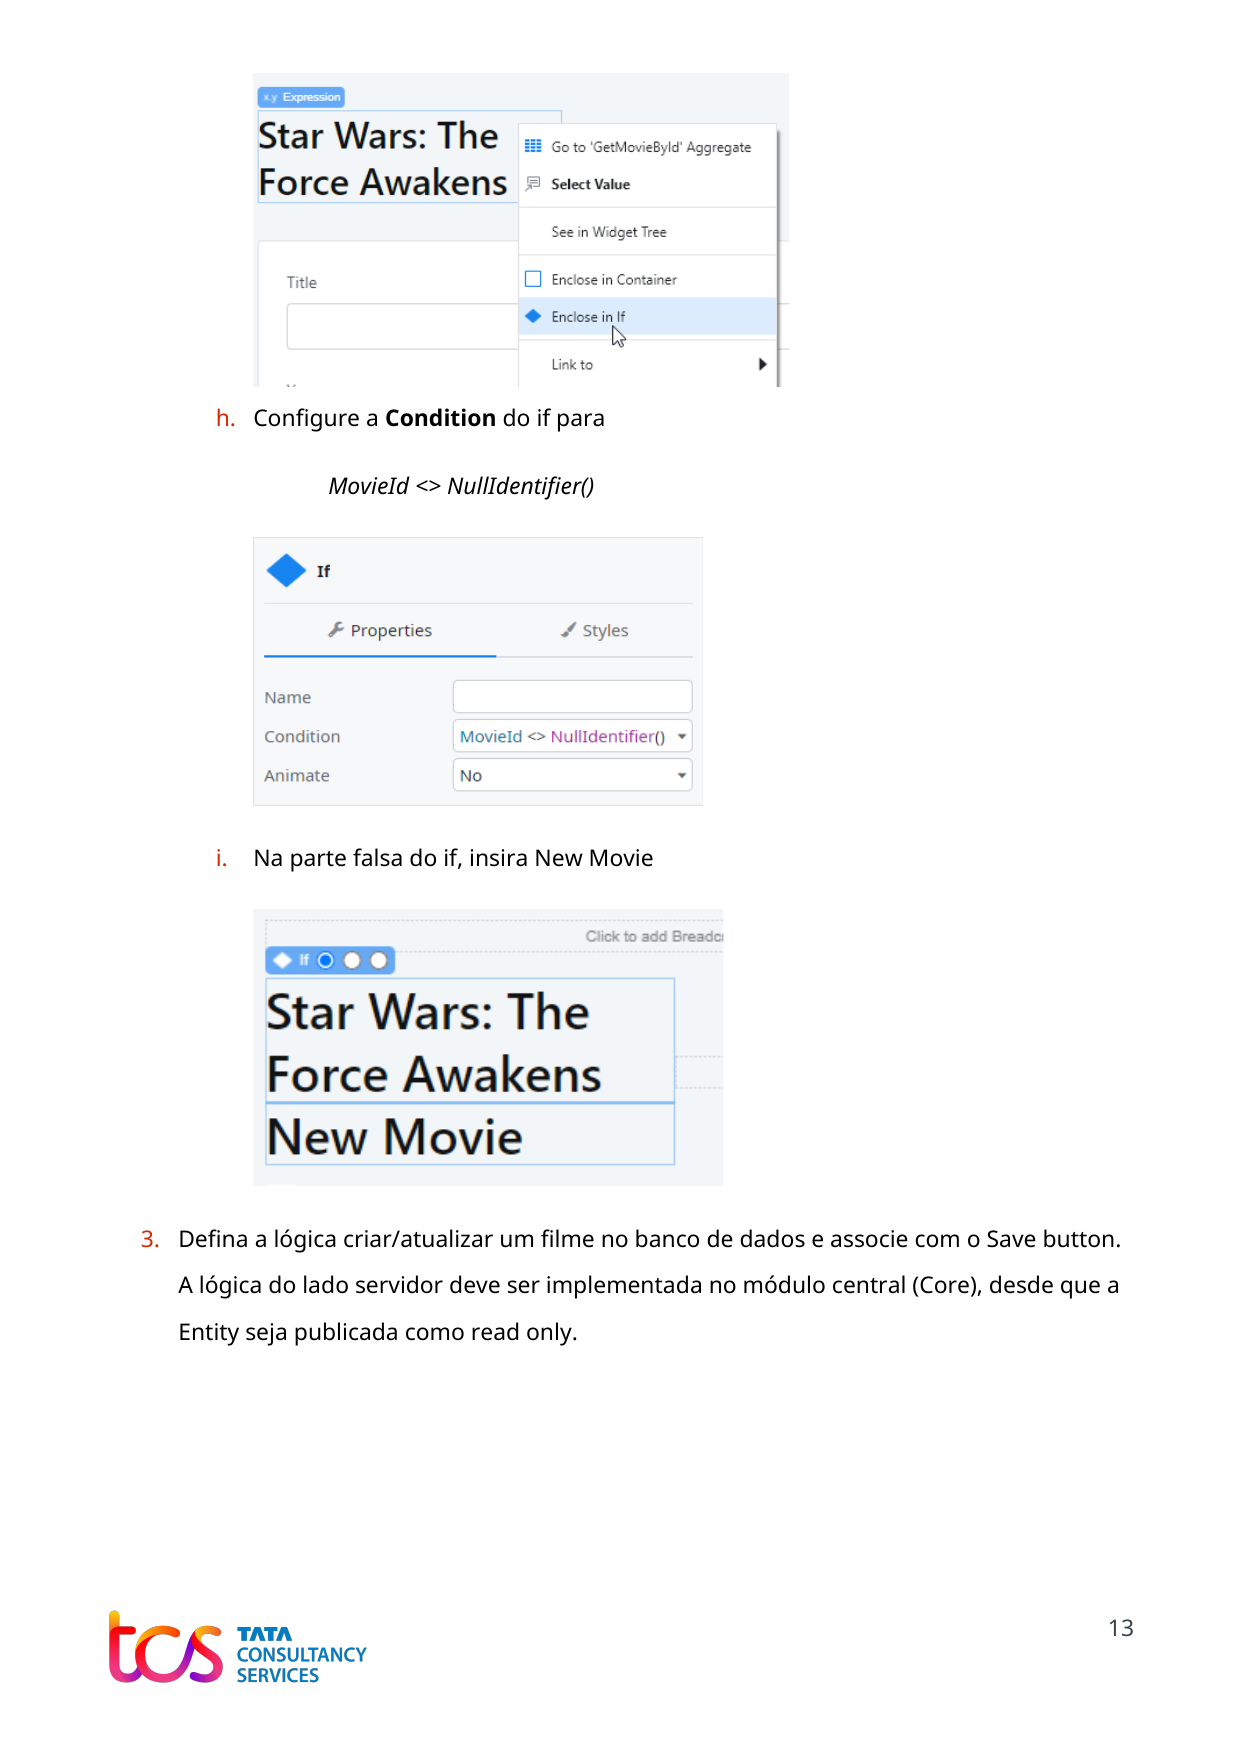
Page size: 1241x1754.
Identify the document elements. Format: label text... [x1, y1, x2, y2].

list Configure a Condition do if para [216, 402, 1137, 433]
text MovieId <> NullIdentifier() [253, 470, 1137, 501]
list Defina a lógica criar/atualizar um filme no banco de dados e associe com o Save button. A lógica do lado servidor deve ser implementada no módulo central (Core), desde que a Entity seja publicada como read only. [141, 1222, 1137, 1347]
picture [253, 537, 704, 806]
picture [253, 909, 724, 1186]
list Na parte falsa do if, insira New Movie [216, 842, 1137, 873]
picture [253, 73, 790, 387]
picture [103, 1606, 375, 1686]
